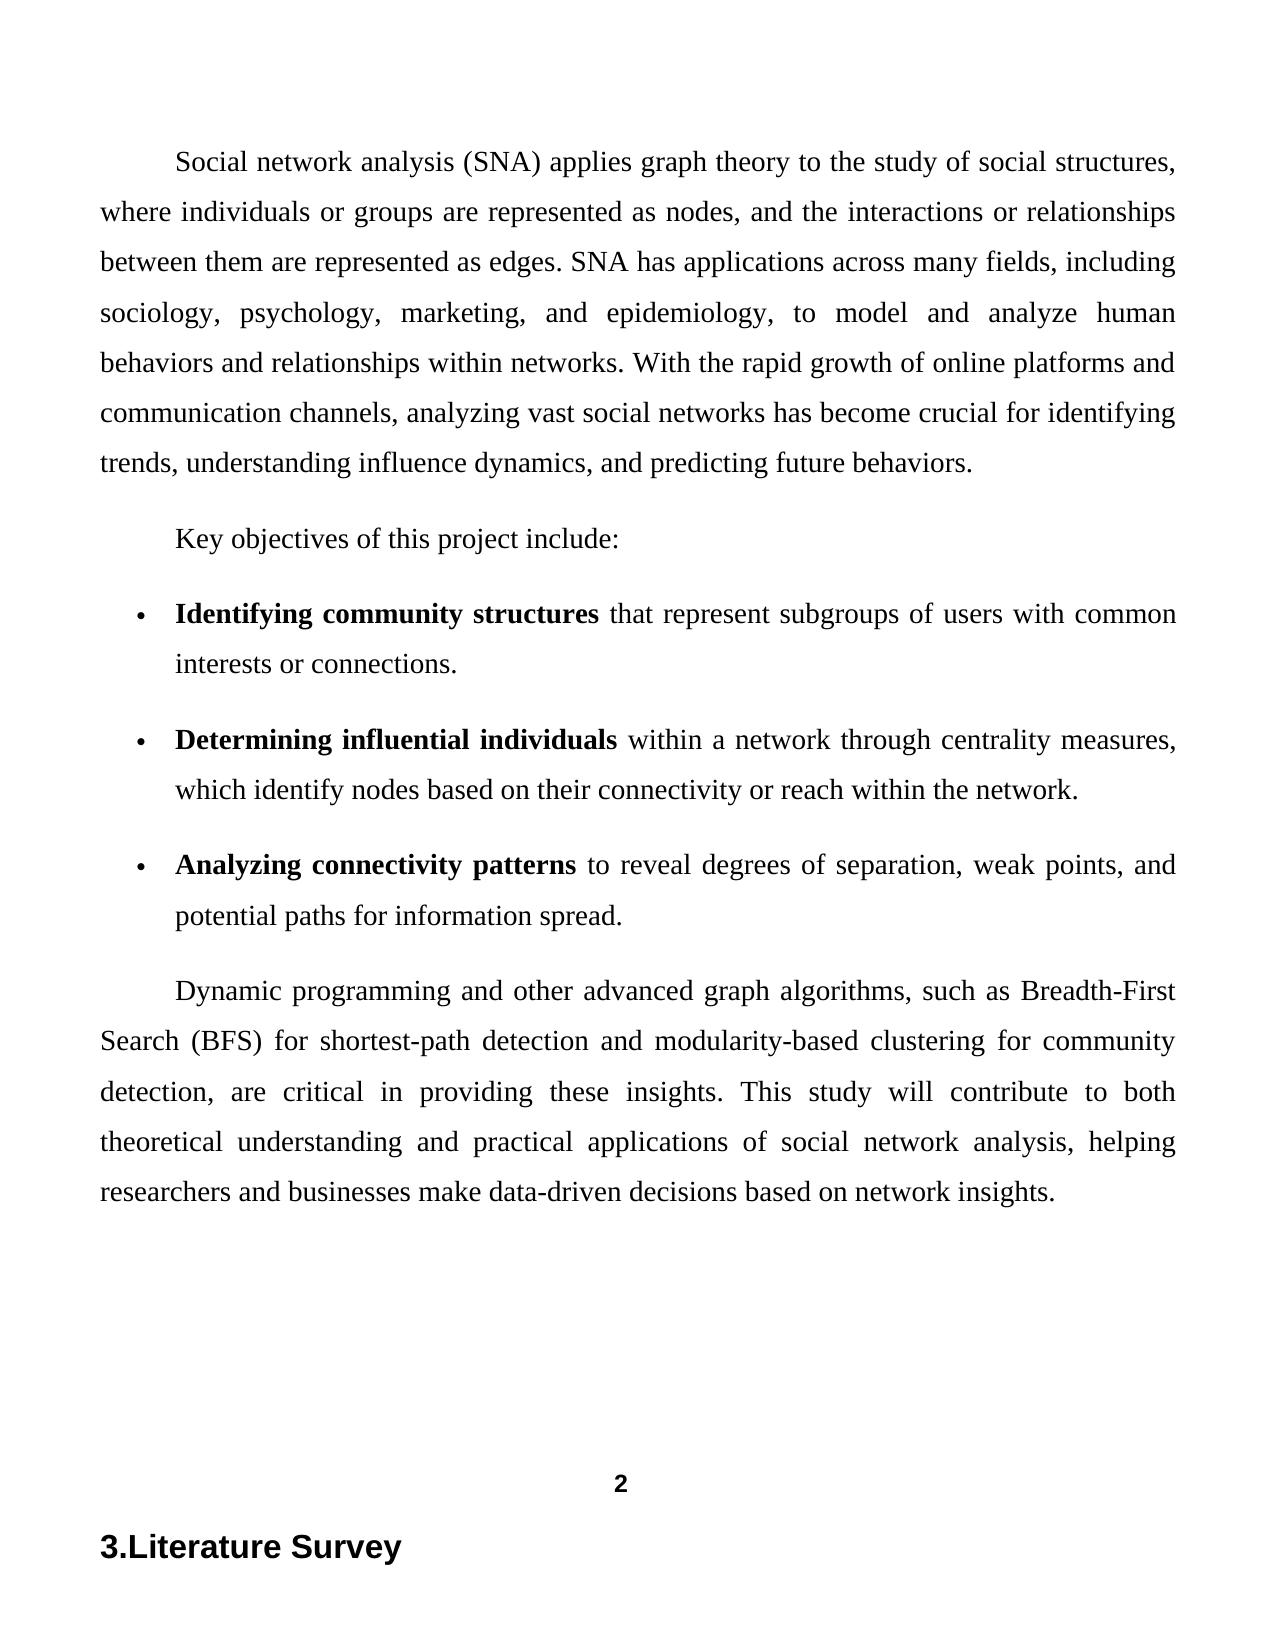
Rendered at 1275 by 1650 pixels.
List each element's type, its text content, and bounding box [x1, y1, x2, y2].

text Dynamic programming and other advanced graph algorithms, such as Breadth-First Search (BFS) for shortest-path detection and modularity-based clustering for community detection, are critical in providing these insights. This study will contribute to both theoretical understanding and practical applications of social network analysis, helping researchers and businesses make data-driven decisions based on network insights. [100, 973, 1177, 1208]
list Analyzing connectivity patterns to reveal degrees of separation, weak points, and potential paths for information spread. [137, 847, 1177, 931]
list Determining influential individuals within a network through centrality measures, which identify nodes based on their connectivity or reach within the network. [137, 722, 1177, 806]
text Social network analysis (SNA) applies graph theory to the study of social structures, where individuals or groups are represented as nodes, and the interactions or relationships between them are represented as edges. SNA has applications across many fields, including sociology, psychology, marketing, and epidemiology, to model and analyze human behaviors and relationships within networks. With the rapid growth of online platforms and communication channels, analyzing vast social networks has become crucial for identifying trends, understanding influence dynamics, and predicting future behaviors. [100, 144, 1177, 479]
subtitle 3.Literature Survey [100, 1527, 1177, 1566]
text 2 [100, 1469, 1177, 1498]
list Identifying community structures that represent subgroups of users with common interests or connections. [137, 596, 1177, 680]
text Key objectives of this project include: [100, 521, 1177, 554]
